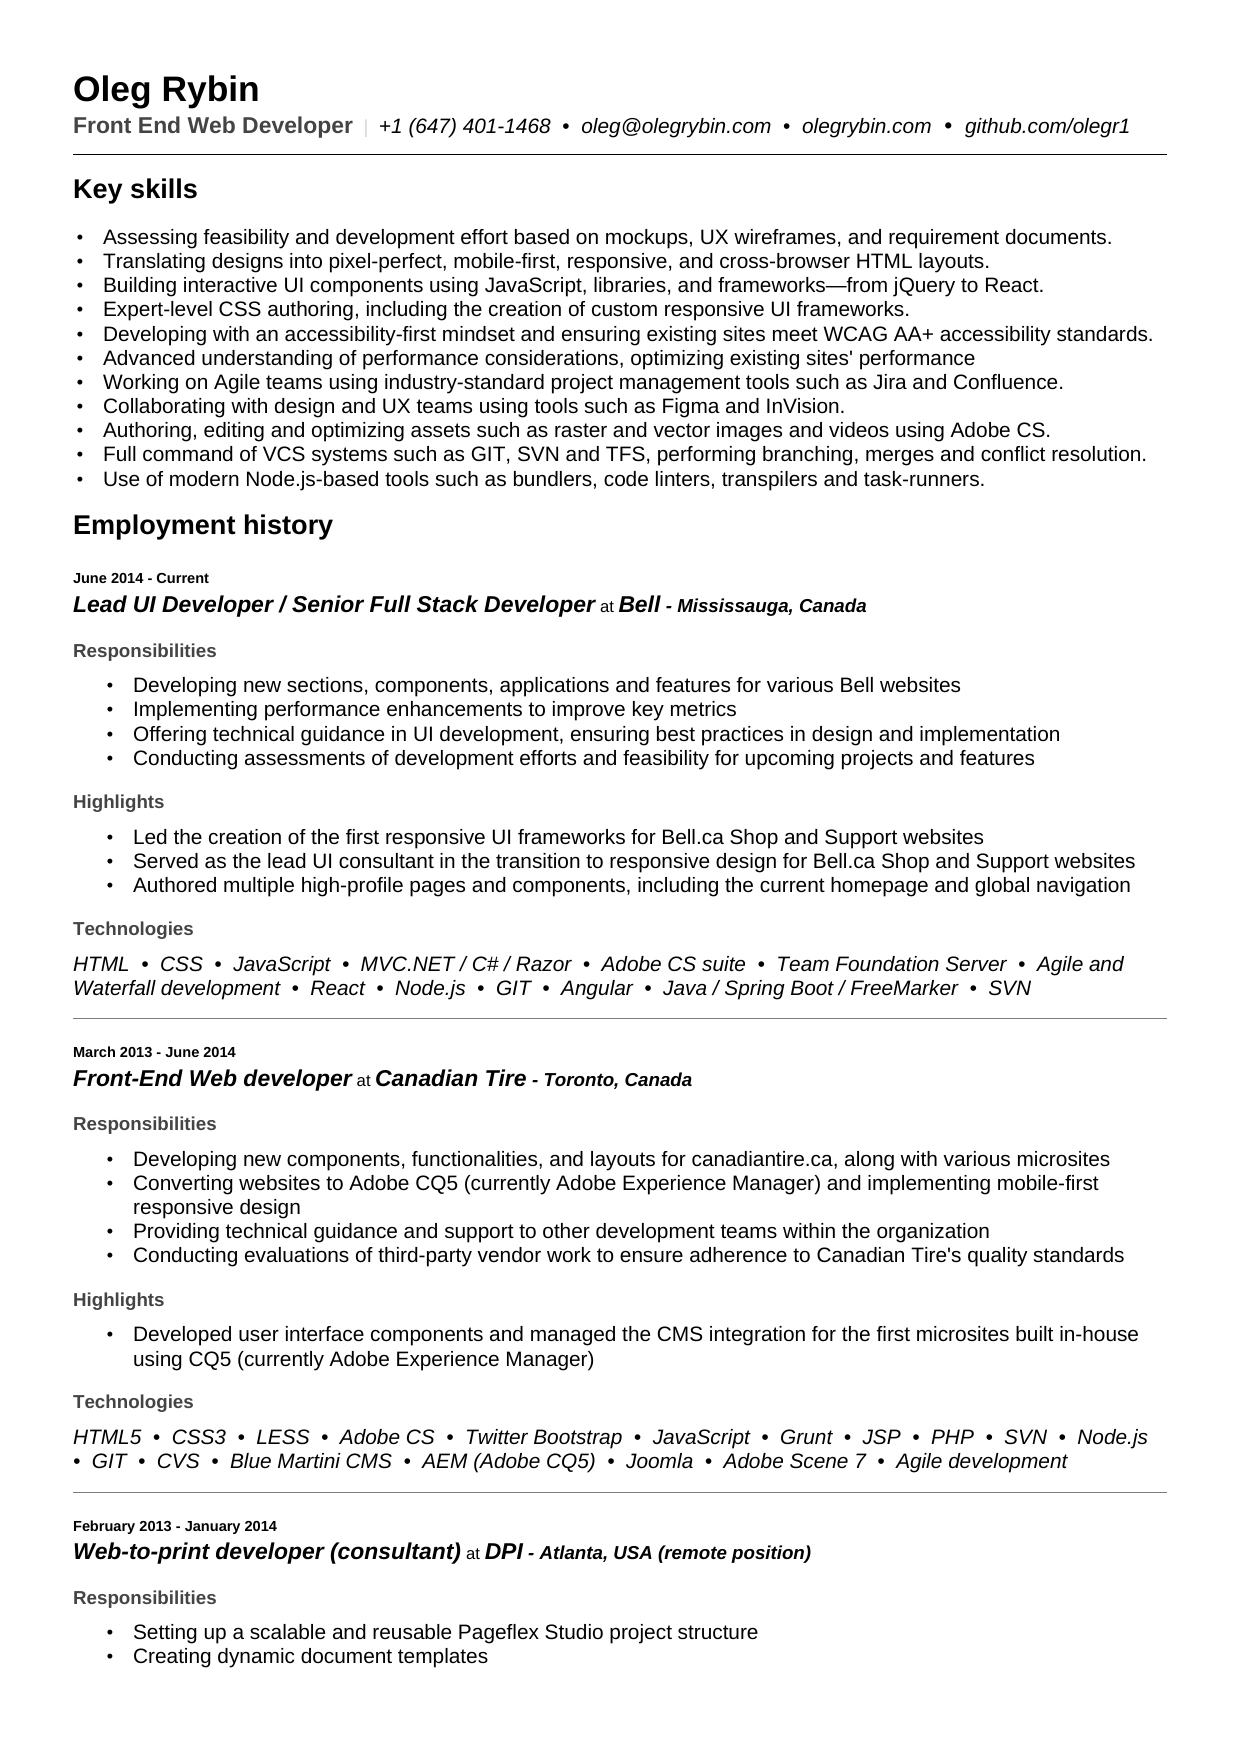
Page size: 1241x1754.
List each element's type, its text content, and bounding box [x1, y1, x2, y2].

list Developing with an accessibility-first mindset and ensuring existing sites meet WCAG AA+ accessibility standards. [76, 321, 1167, 346]
text Front End Web Developer | +1 (647) 401-1468 • oleg@olegrybin.com • olegrybin.com • github.com/olegr1 [73, 112, 1167, 138]
subtitle March 2013 - June 2014 Front-End Web developer at Canadian Tire - Toronto, Canada [73, 1035, 1167, 1092]
list Setting up a scalable and reusable Pageflex Studio project structure [106, 1620, 1167, 1644]
text HTML5 • CSS3 • LESS • Adobe CS • Twitter Bootstrap • JavaScript • Grunt • JSP • PHP • SVN • Node.js • GIT • CVS • Blue Martini CMS • AEM (Adobe CQ5) • Joomla • Adobe Scene 7 • Agile development [73, 1425, 1167, 1473]
list Authoring, editing and optimizing assets such as raster and vector images and videos using Adobe CS. [76, 418, 1167, 442]
subtitle June 2014 - Current Lead UI Developer / Senior Full Stack Developer at Bell - Mississauga, Canada [73, 561, 1167, 618]
subtitle Oleg Rybin [73, 78, 1167, 107]
list Implementing performance enhancements to improve key metrics [106, 697, 1167, 721]
subtitle Employment history [73, 511, 1167, 540]
list Converting websites to Adobe CQ5 (currently Adobe Experience Manager) and implementing mobile-first responsive design [106, 1171, 1167, 1219]
list Served as the lead UI consultant in the transition to responsive design for Bell.ca Shop and Support websites [106, 849, 1167, 873]
list Building interactive UI components using JavaScript, libraries, and frameworks—from jQuery to React. [76, 273, 1167, 297]
list Expert-level CSS authoring, including the creation of custom responsive UI frameworks. [76, 297, 1167, 321]
subtitle Responsibilities [73, 634, 1167, 663]
subtitle Technologies [73, 1386, 1167, 1414]
list Working on Agile teams using industry-standard project management tools such as Jira and Confluence. [76, 370, 1167, 394]
list Creating dynamic document templates [106, 1644, 1167, 1668]
list Conducting assessments of development efforts and feasibility for upcoming projects and features [106, 746, 1167, 770]
subtitle Technologies [73, 913, 1167, 941]
list Providing technical guidance and support to other development teams within the organization [106, 1219, 1167, 1243]
subtitle Responsibilities [73, 1581, 1167, 1610]
list Developing new components, functionalities, and layouts for canadiantire.ca, along with various microsites [106, 1147, 1167, 1171]
list Advanced understanding of performance considerations, optimizing existing sites' performance [76, 346, 1167, 370]
list Full command of VCS systems such as GIT, SVN and TFS, performing branching, merges and conflict resolution. [76, 442, 1167, 466]
subtitle Highlights [73, 785, 1167, 814]
text HTML • CSS • JavaScript • MVC.NET / C# / Razor • Adobe CS suite • Team Foundation Server • Agile and Waterfall development • React • Node.js • GIT • Angular • Java / Spring Boot / FreeMarker • SVN [73, 952, 1167, 999]
list Use of modern Node.js-based tools such as bundlers, code linters, transpilers and task-runners. [76, 466, 1167, 491]
list Developing new sections, components, applications and features for various Bell websites [106, 673, 1167, 697]
subtitle Responsibilities [73, 1108, 1167, 1136]
list Authored multiple high-profile pages and components, including the current homepage and global navigation [106, 873, 1167, 897]
list Translating designs into pixel-perfect, mobile-first, responsive, and cross-browser HTML layouts. [76, 249, 1167, 273]
subtitle Key skills [73, 175, 1167, 204]
subtitle February 2013 - January 2014 Web-to-print developer (consultant) at DPI - Atlanta, USA (remote position) [73, 1508, 1167, 1566]
list Assessing feasibility and development effort based on mockups, UX wireframes, and requirement documents. [76, 225, 1167, 249]
list Conducting evaluations of third-party vendor work to ensure adherence to Canadian Tire's quality standards [106, 1243, 1167, 1267]
list Developed user interface components and managed the CMS integration for the first microsites built in-house using CQ5 (currently Adobe Experience Manager) [106, 1322, 1167, 1370]
list Led the creation of the first responsive UI frameworks for Bell.ca Shop and Support websites [106, 824, 1167, 849]
subtitle Highlights [73, 1283, 1167, 1312]
list Collaborating with design and UX teams using tools such as Figma and InVision. [76, 394, 1167, 418]
list Offering technical guidance in UI development, ensuring best practices in design and implementation [106, 721, 1167, 746]
